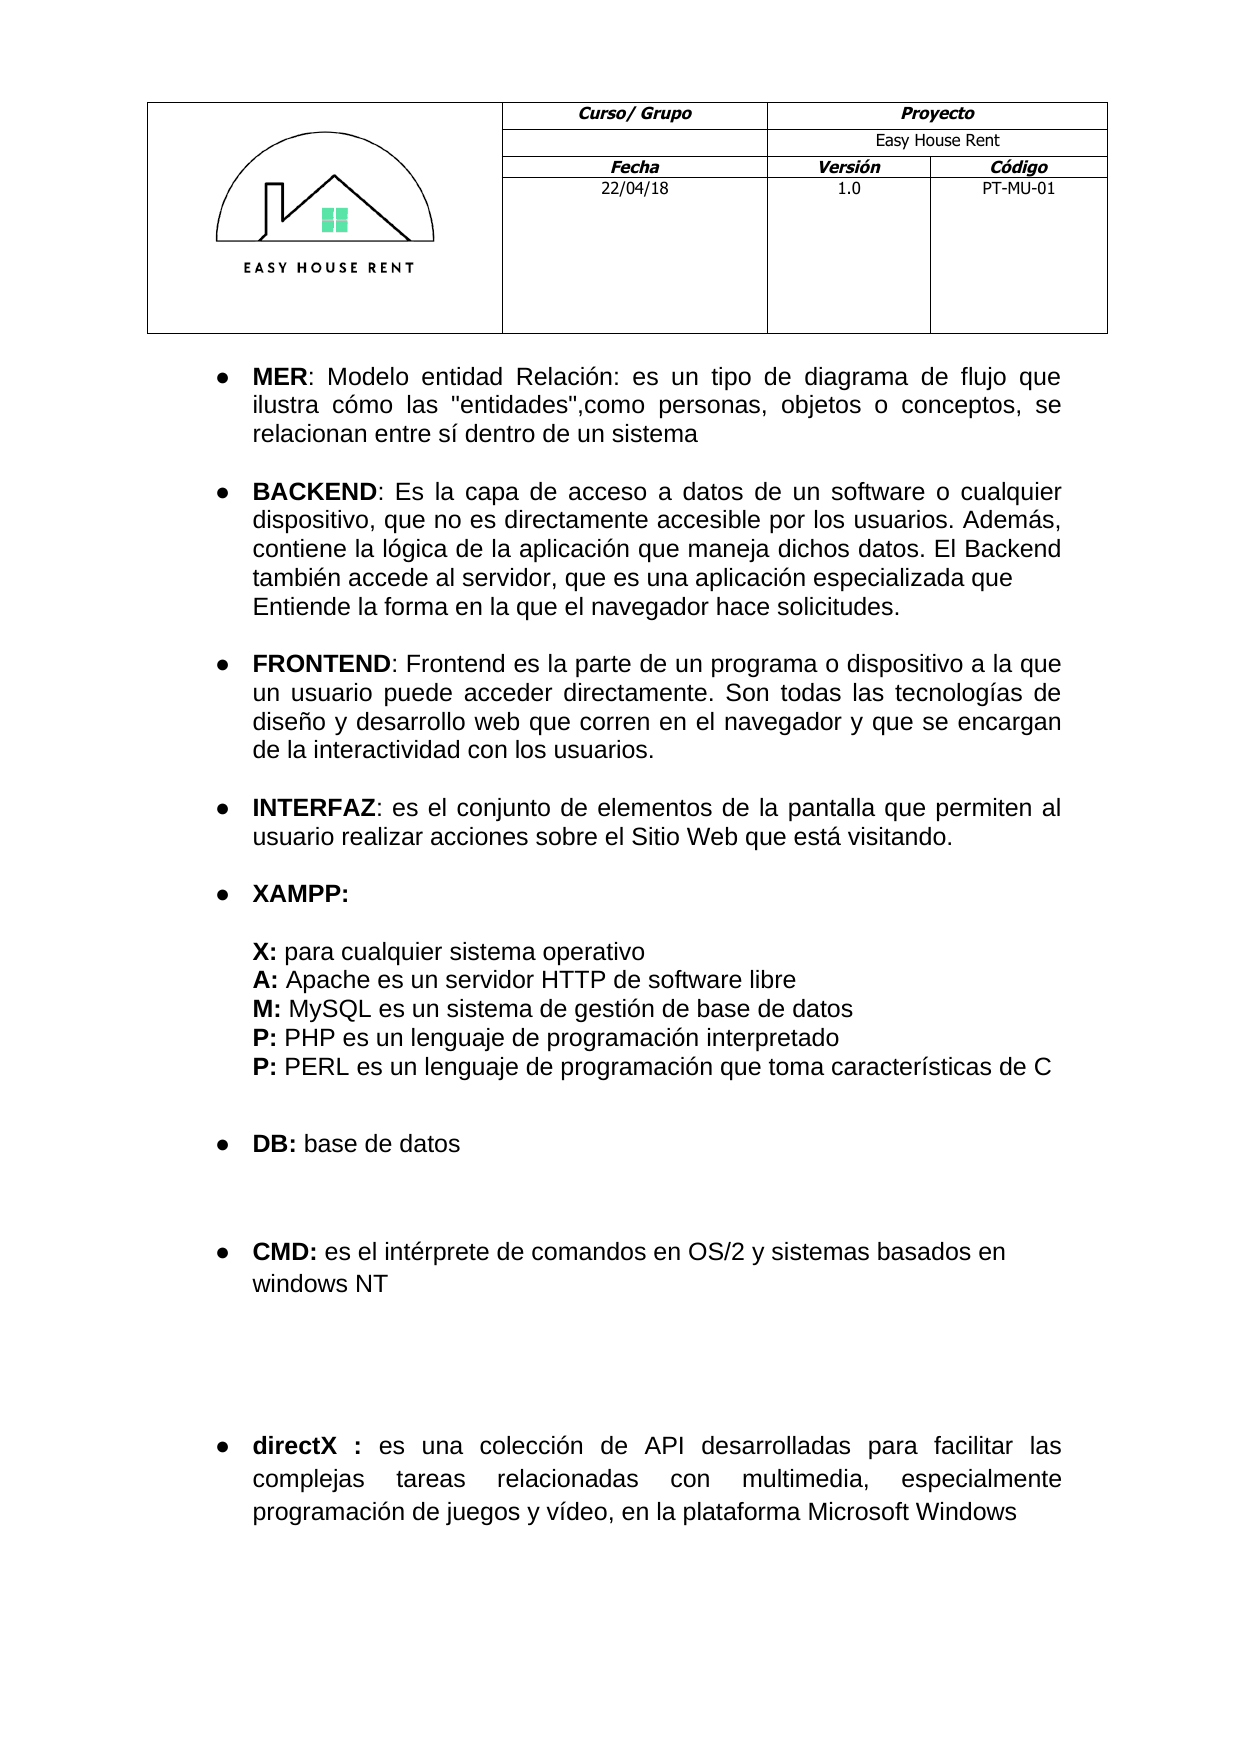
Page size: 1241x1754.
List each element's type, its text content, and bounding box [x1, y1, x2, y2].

list BACKEND: Es la capa de acceso a datos de un software o cualquier dispositivo, que no es directamente accesible por los usuarios. Además, contiene la lógica de la aplicación que maneja dichos datos. El Backend también accede al servidor, que es una aplicación especializada que [215, 477, 1063, 592]
list MER: Modelo entidad Relación: es un tipo de diagrama de flujo que ilustra cómo las "entidades",como personas, objetos o conceptos, se relacionan entre sí dentro de un sistema [215, 362, 1063, 448]
text M: MySQL es un sistema de gestión de base de datos [252, 994, 1063, 1023]
list directX : es una colección de API desarrolladas para facilitar las complejas tareas relacionadas con multimedia, especialmente programación de juegos y vídeo, en la plataforma Microsoft Windows [215, 1431, 1063, 1526]
list XAMPP: [215, 879, 1063, 908]
text P: PERL es un lenguaje de programación que toma características de C [252, 1052, 1063, 1080]
picture [210, 102, 440, 333]
text Entiende la forma en la que el navegador hace solicitudes. [177, 592, 1063, 620]
list DB: base de datos [215, 1129, 1063, 1157]
text P: PHP es un lenguaje de programación interpretado [252, 1023, 1063, 1052]
list INTERFAZ: es el conjunto de elementos de la pantalla que permiten al usuario realizar acciones sobre el Sitio Web que está visitando. [215, 793, 1063, 850]
text X: para cualquier sistema operativo [252, 937, 1063, 965]
list CMD: es el intérprete de comandos en OS/2 y sistemas basados en windows NT [215, 1236, 1063, 1298]
text A: Apache es un servidor HTTP de software libre [252, 965, 1063, 994]
list FRONTEND: Frontend es la parte de un programa o dispositivo a la que un usuario puede acceder directamente. Son todas las tecnologías de diseño y desarrollo web que corren en el navegador y que se encargan de la interactividad con los usuarios. [215, 649, 1063, 764]
